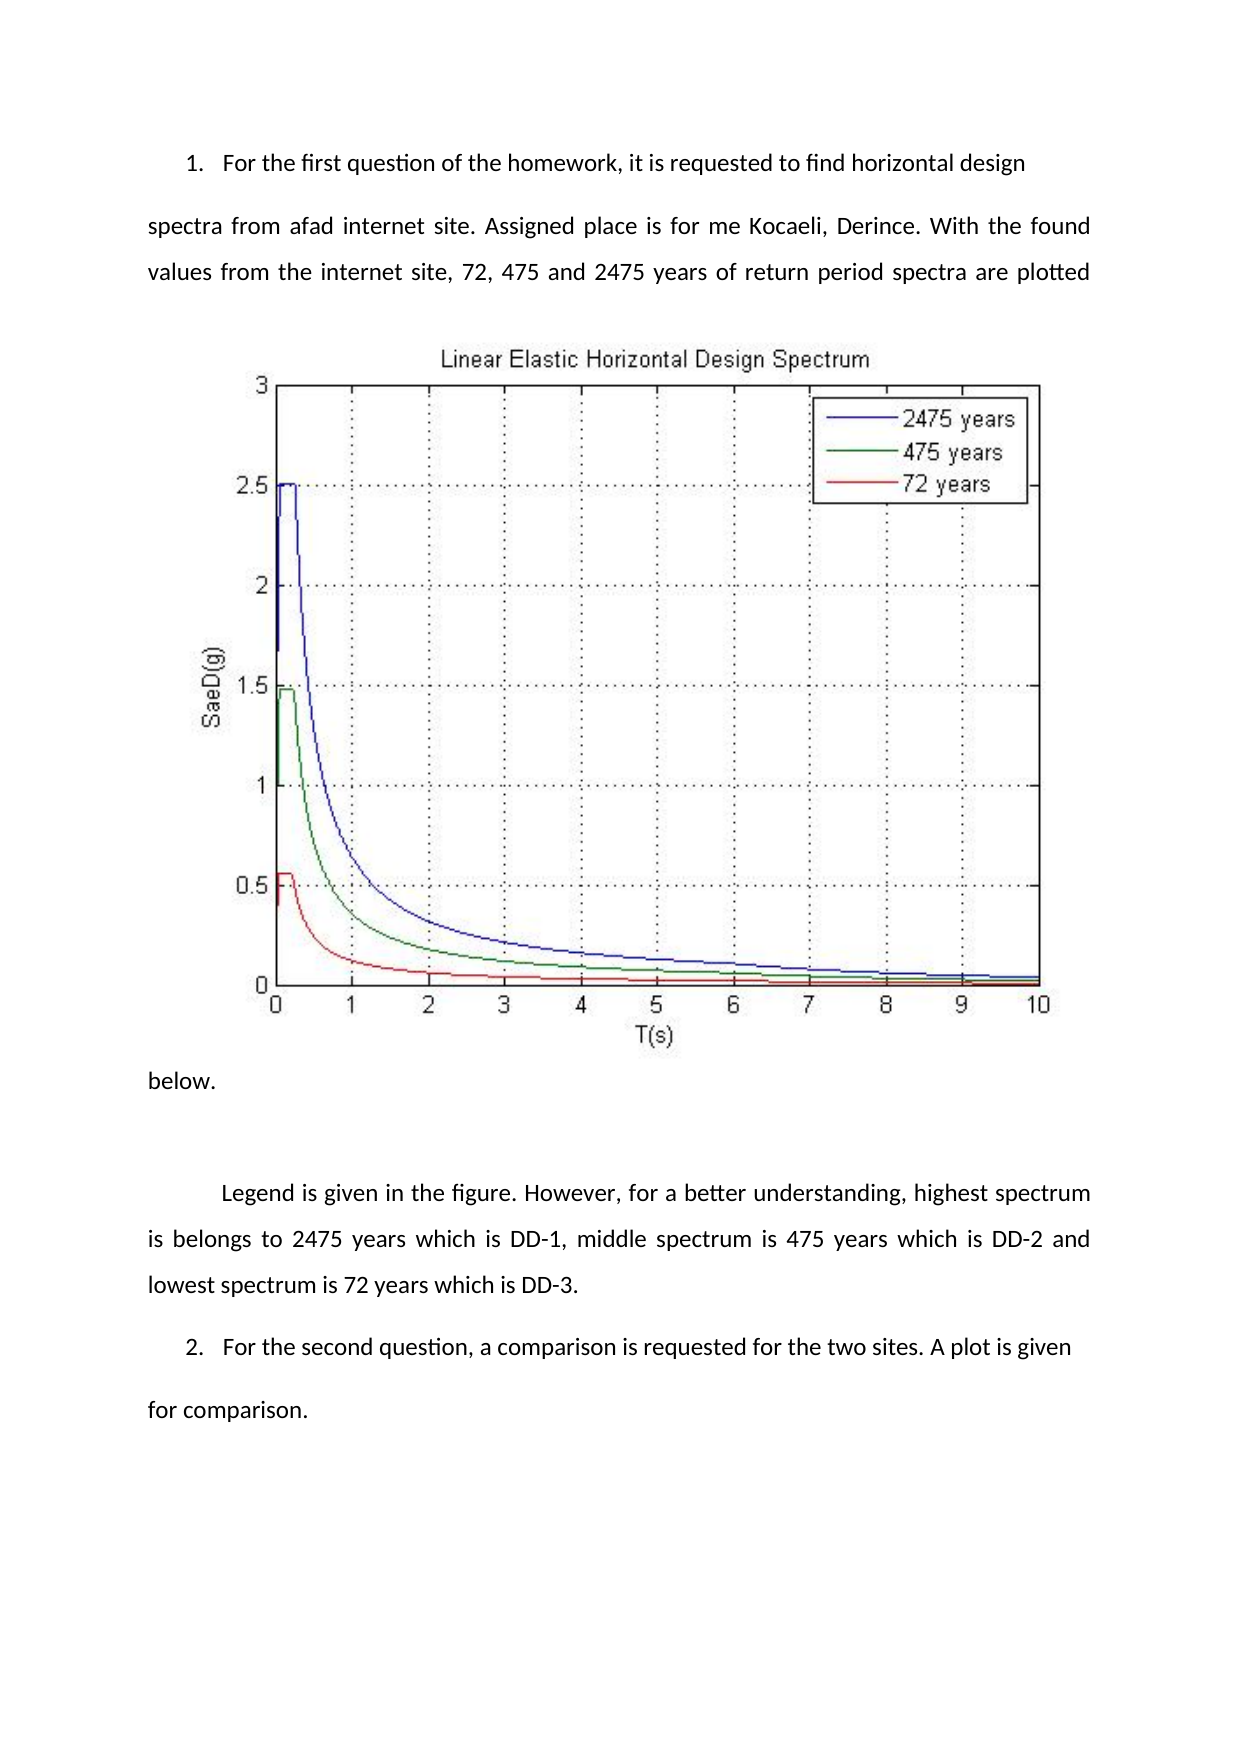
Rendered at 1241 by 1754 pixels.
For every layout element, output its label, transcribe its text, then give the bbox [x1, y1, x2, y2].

picture [148, 329, 1132, 1066]
text Legend is given in the figure. However, for a better understanding, highest spectrum is belongs to 2475 years which is DD-1, middle spectrum is 475 years which is DD-2 and lowest spectrum is 72 years which is DD-3. [148, 1177, 1093, 1299]
list For the first question of the homework, it is requested to find horizontal design [185, 148, 1093, 178]
list For the second question, a comparison is requested for the two sites. A plot is given [185, 1331, 1093, 1362]
text spectra from afad internet site. Assigned place is for me Kocaeli, Derince. With the found values from the internet site, 72, 475 and 2475 years of return period spectra are plotted below. [148, 1066, 1093, 1096]
text spectra from afad internet site. Assigned place is for me Kocaeli, Derince. With the found values from the internet site, 72, 475 and 2475 years of return period spectra are plotted below. [148, 210, 1093, 329]
text for comparison. [148, 1394, 1093, 1424]
